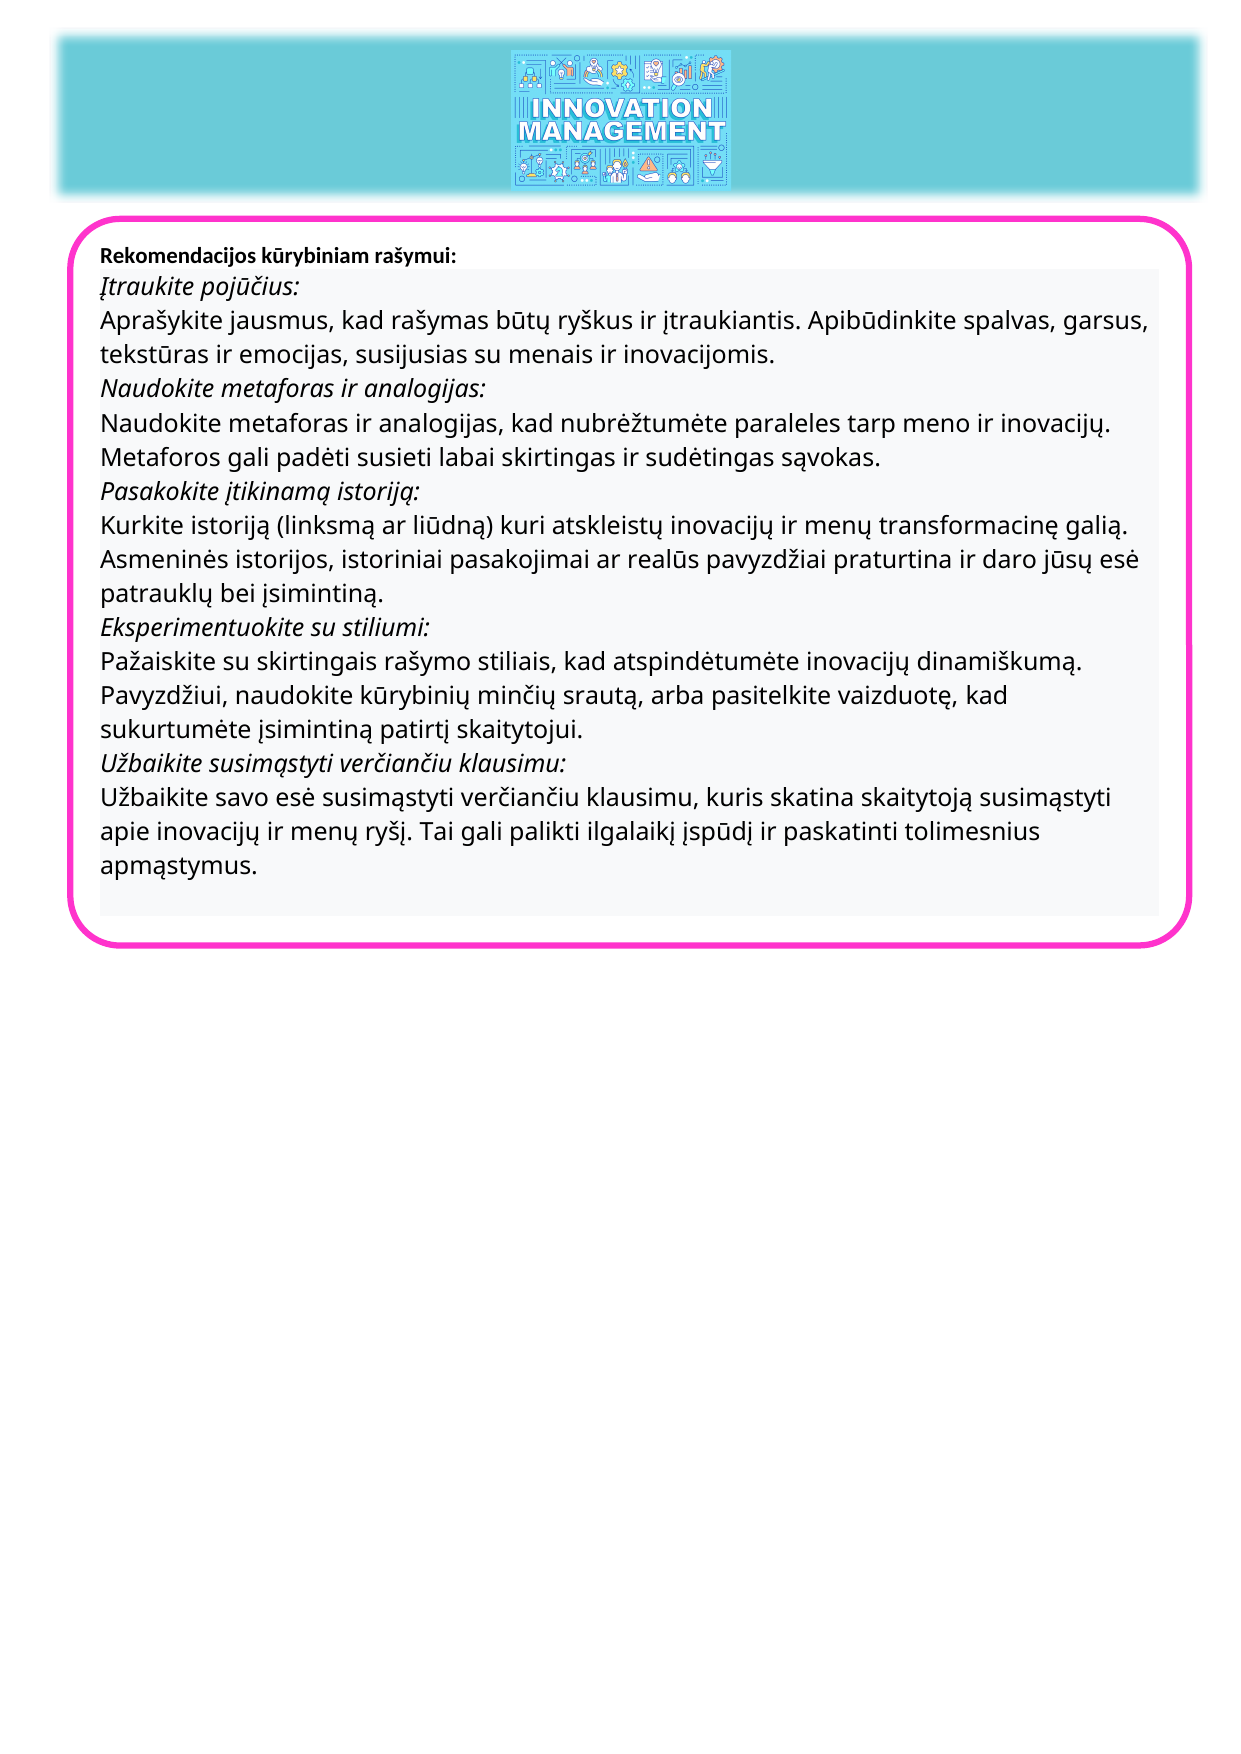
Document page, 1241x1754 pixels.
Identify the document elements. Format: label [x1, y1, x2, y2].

picture [511, 50, 732, 191]
